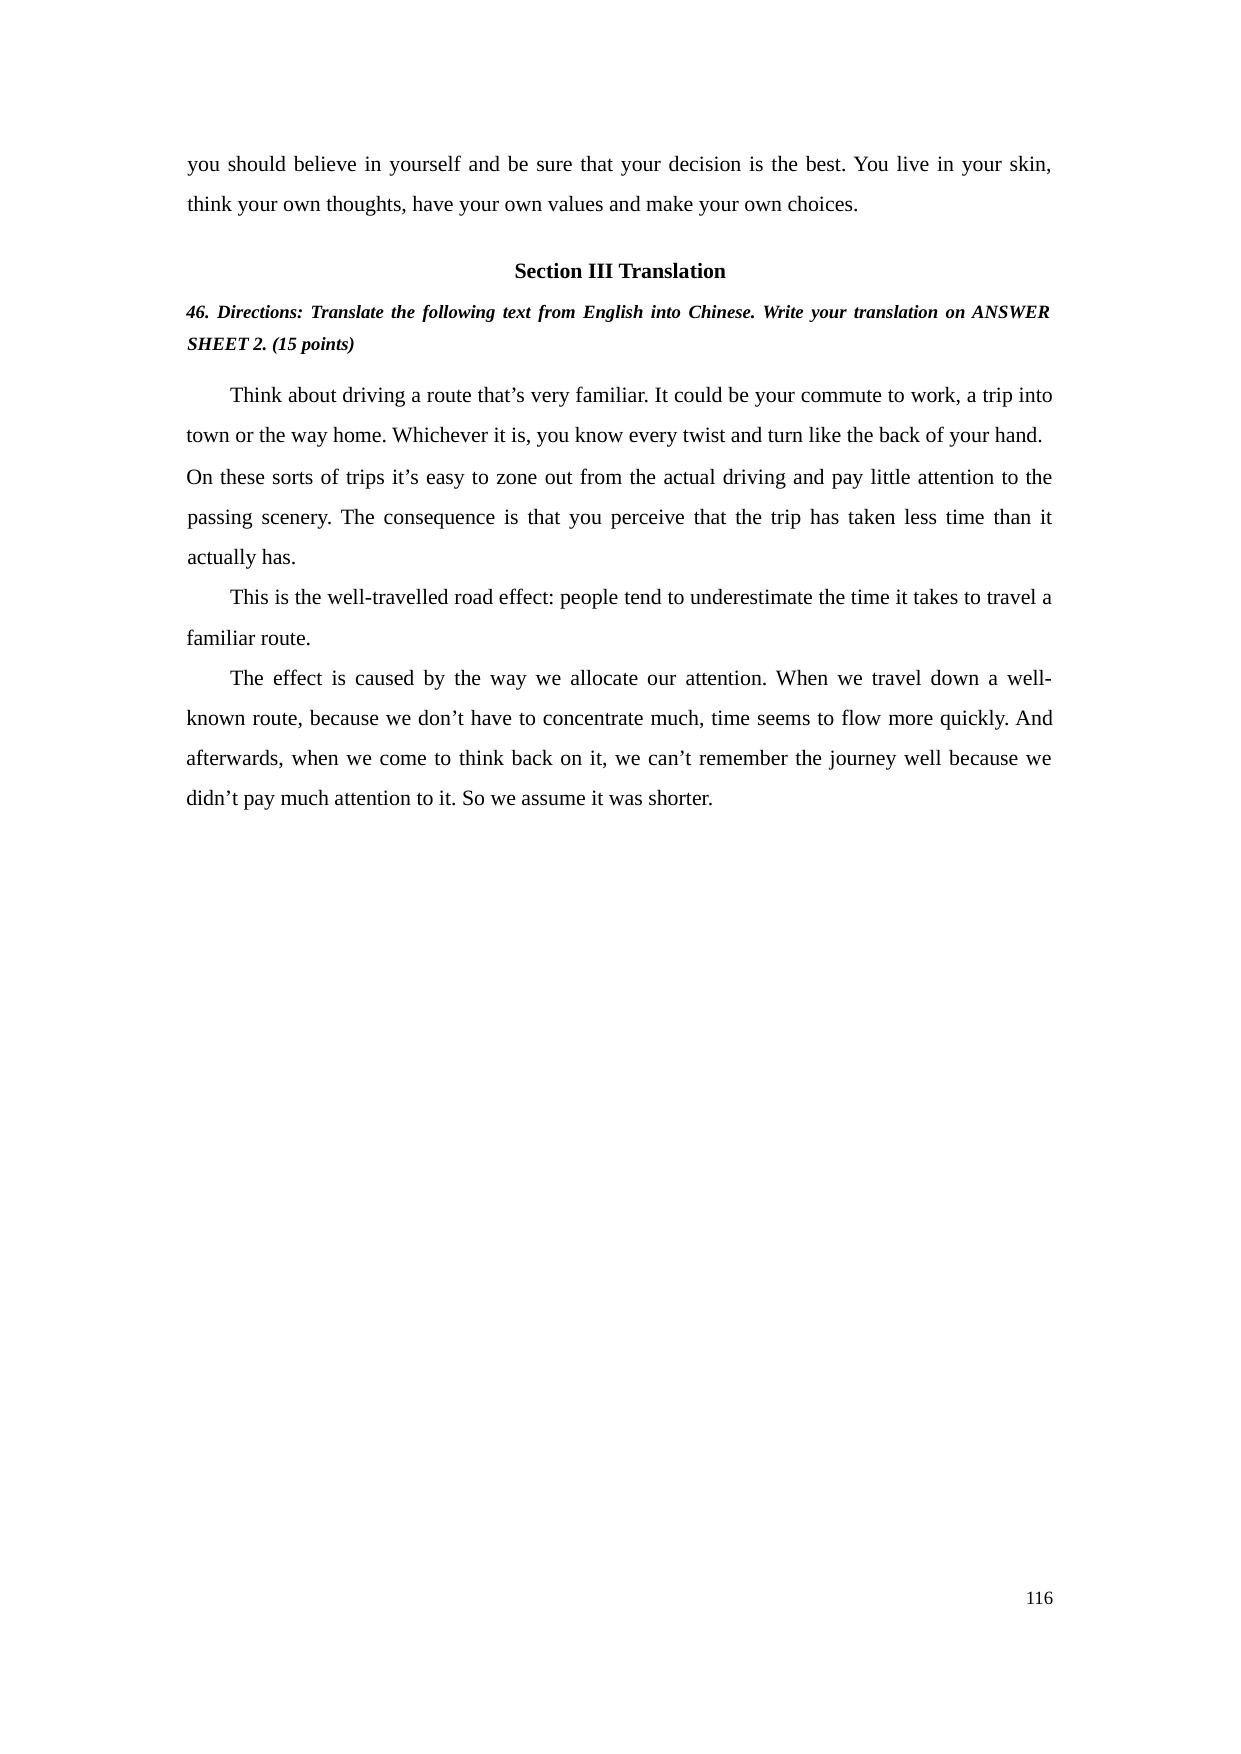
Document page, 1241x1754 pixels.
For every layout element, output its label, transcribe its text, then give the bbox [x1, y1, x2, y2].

text The effect is caused by the way we allocate our attention. When we travel down a well-known route, because we don’t have to concentrate much, time seems to flow more quickly. And afterwards, when we come to think back on it, we can’t remember the journey well because we didn’t pay much attention to it. So we assume it was shorter. [186, 665, 1054, 810]
text On these sorts of trips it’s easy to zone out from the actual driving and pay little attention to the passing scenery. The consequence is that you perceive that the trip has taken less time than it actually has. [186, 464, 1054, 569]
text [186, 151, 1054, 216]
subtitle Section III Translation [187, 258, 1053, 283]
text 46. Directions: Translate the following text from English into Chinese. Write your translation on ANSWER SHEET 2. (15 points) [186, 301, 1054, 354]
text Think about driving a route that’s very familiar. It could be your commute to work, a trip into town or the way home. Whichever it is, you know every twist and turn like the back of your hand. [186, 382, 1054, 447]
text This is the well-travelled road effect: people tend to underestimate the time it takes to travel a familiar route. [186, 584, 1054, 650]
